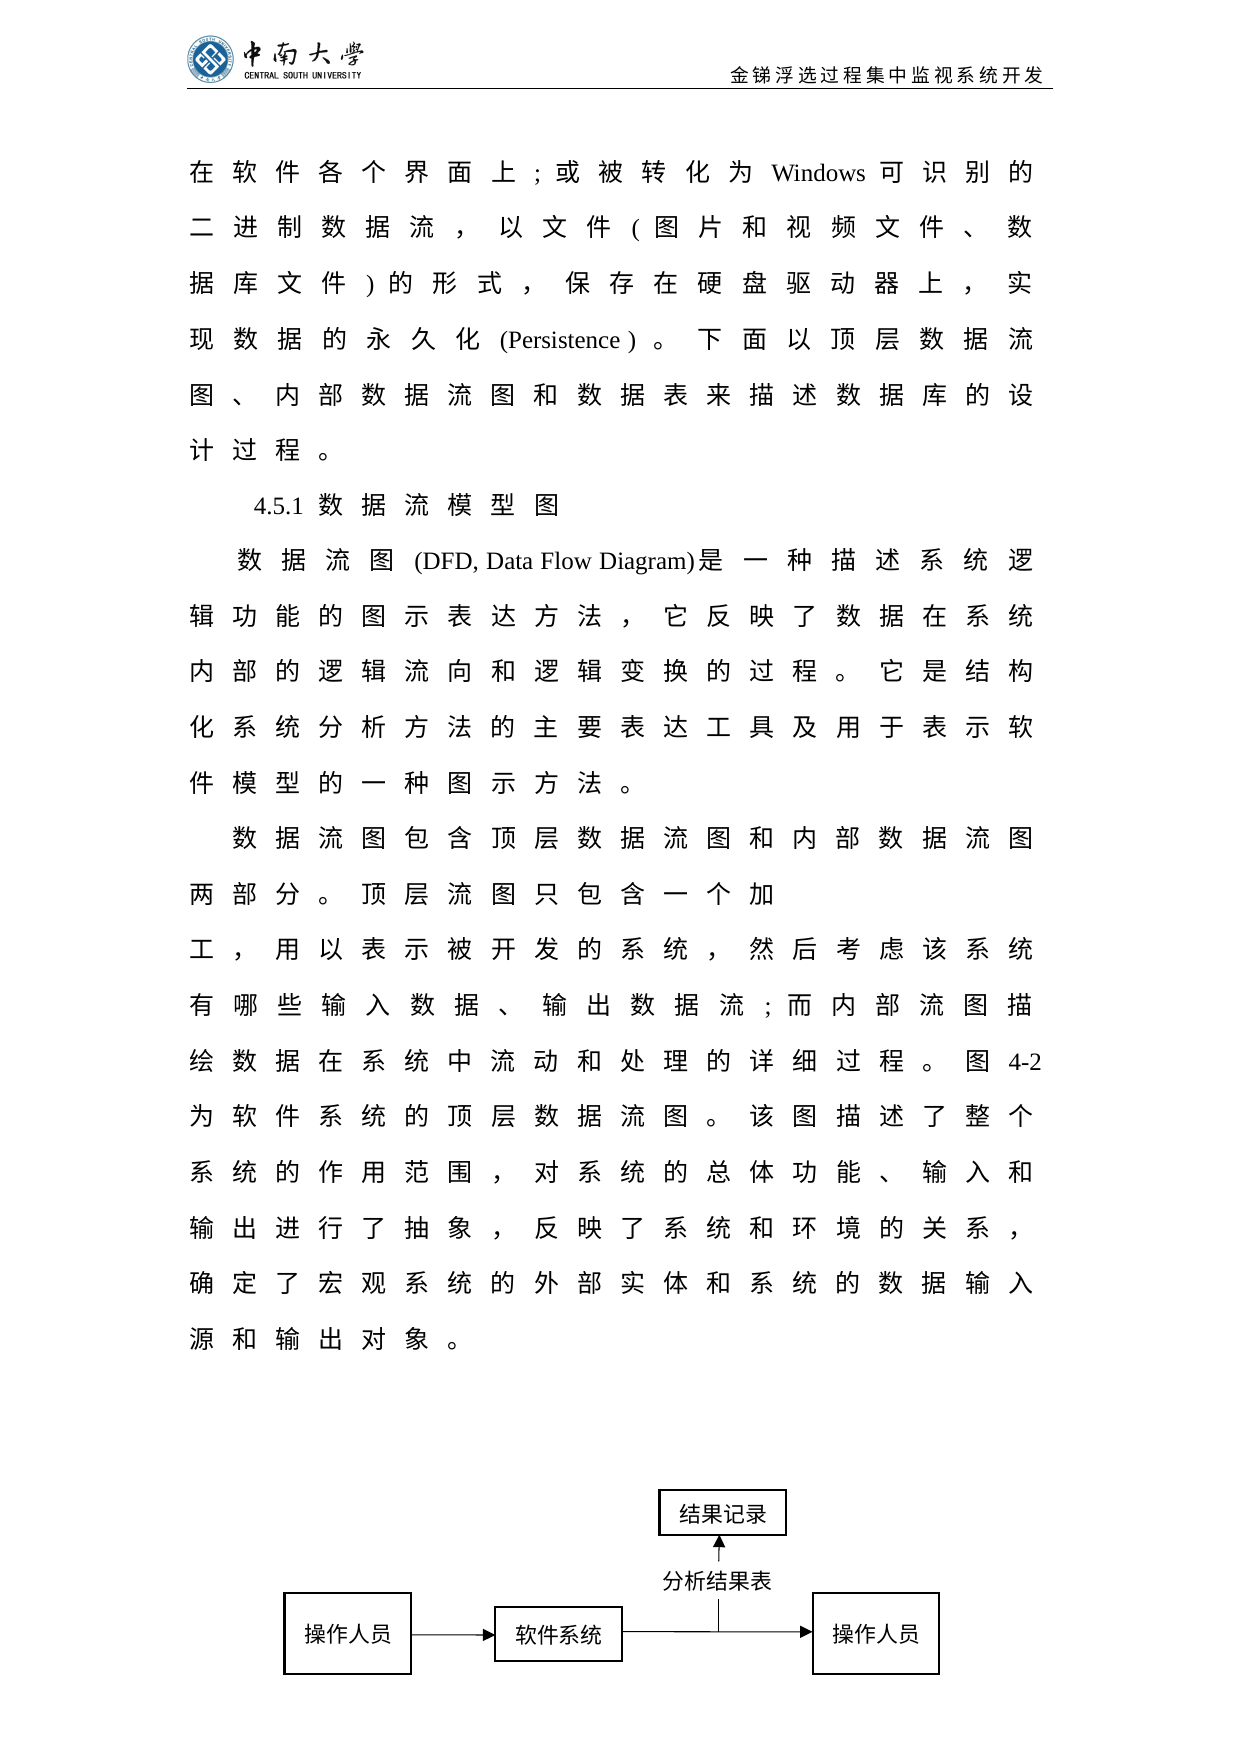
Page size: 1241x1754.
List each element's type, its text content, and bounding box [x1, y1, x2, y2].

text 数据流图包含顶层数据流图和内部数据流图两部分。顶层流图只包含一个加 [189, 818, 1051, 911]
text 数据流图(DFD, Data Flow Diagram)是一种描述系统逻辑功能的图示表达方法，它反映了数据在系统内部的逻辑流向和逻辑变换的过程。它是结构化系统分析方法的主要表达工具及用于表示软件模型的一种图示方法。 [189, 540, 1051, 800]
text 4.5.1 数据流模型图 [189, 486, 1051, 523]
text 工，用以表示被开发的系统，然后考虑该系统有哪些输入数据、输出数据流;而内部流图描绘数据在系统中流动和处理的详细过程。图4-2为软件系统的顶层数据流图。该图描述了整个系统的作用范围，对系统的总体功能、输入和输出进行了抽象，反映了系统和环境的关系，确定了宏观系统的外部实体和系统的数据输入源和输出对象。 [189, 929, 1051, 1356]
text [189, 152, 1051, 468]
picture [187, 35, 367, 83]
